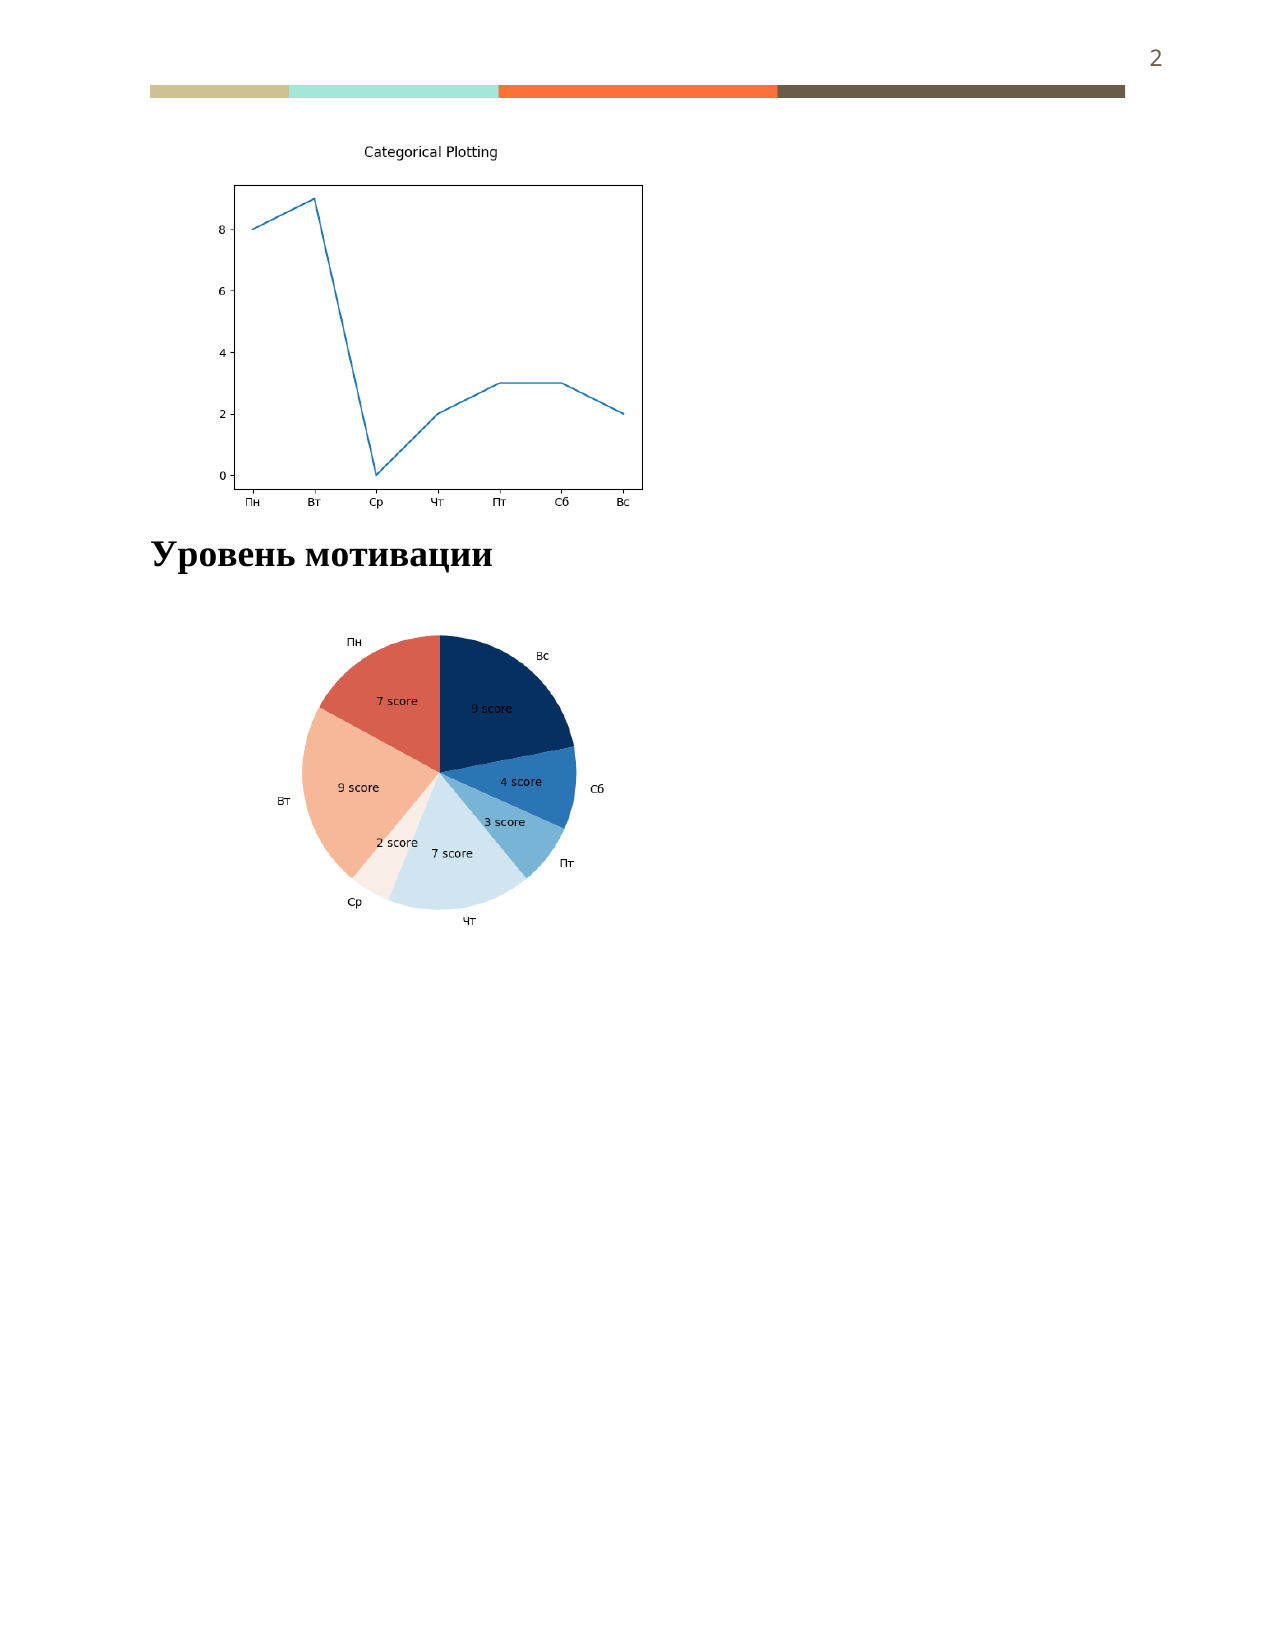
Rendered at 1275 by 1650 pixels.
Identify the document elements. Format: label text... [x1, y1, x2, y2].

picture [150, 85, 1125, 98]
text Уровень мотивации [150, 531, 619, 574]
picture [168, 574, 657, 969]
picture [168, 137, 657, 532]
